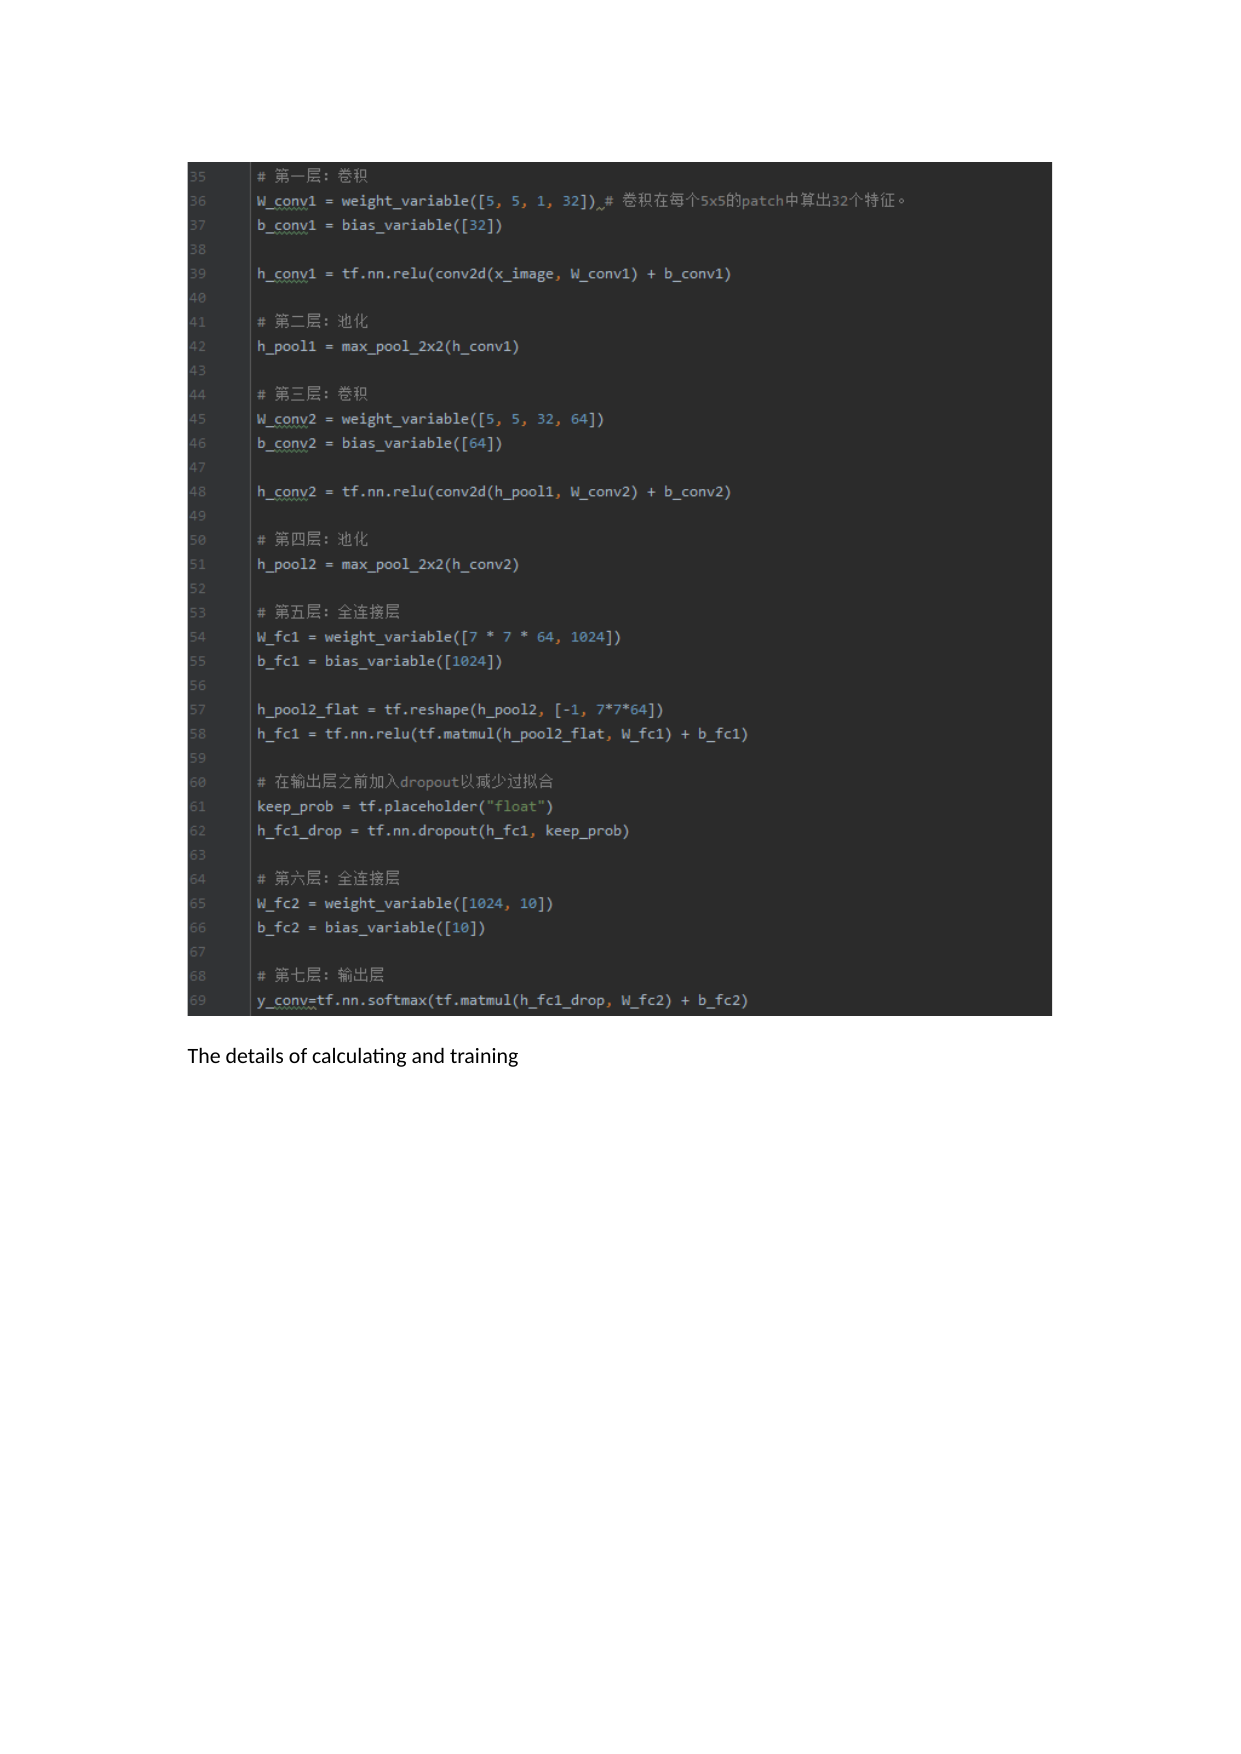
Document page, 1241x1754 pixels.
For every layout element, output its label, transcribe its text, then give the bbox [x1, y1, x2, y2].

picture [187, 162, 1053, 1016]
text The details of calculating and training [187, 1039, 1053, 1072]
